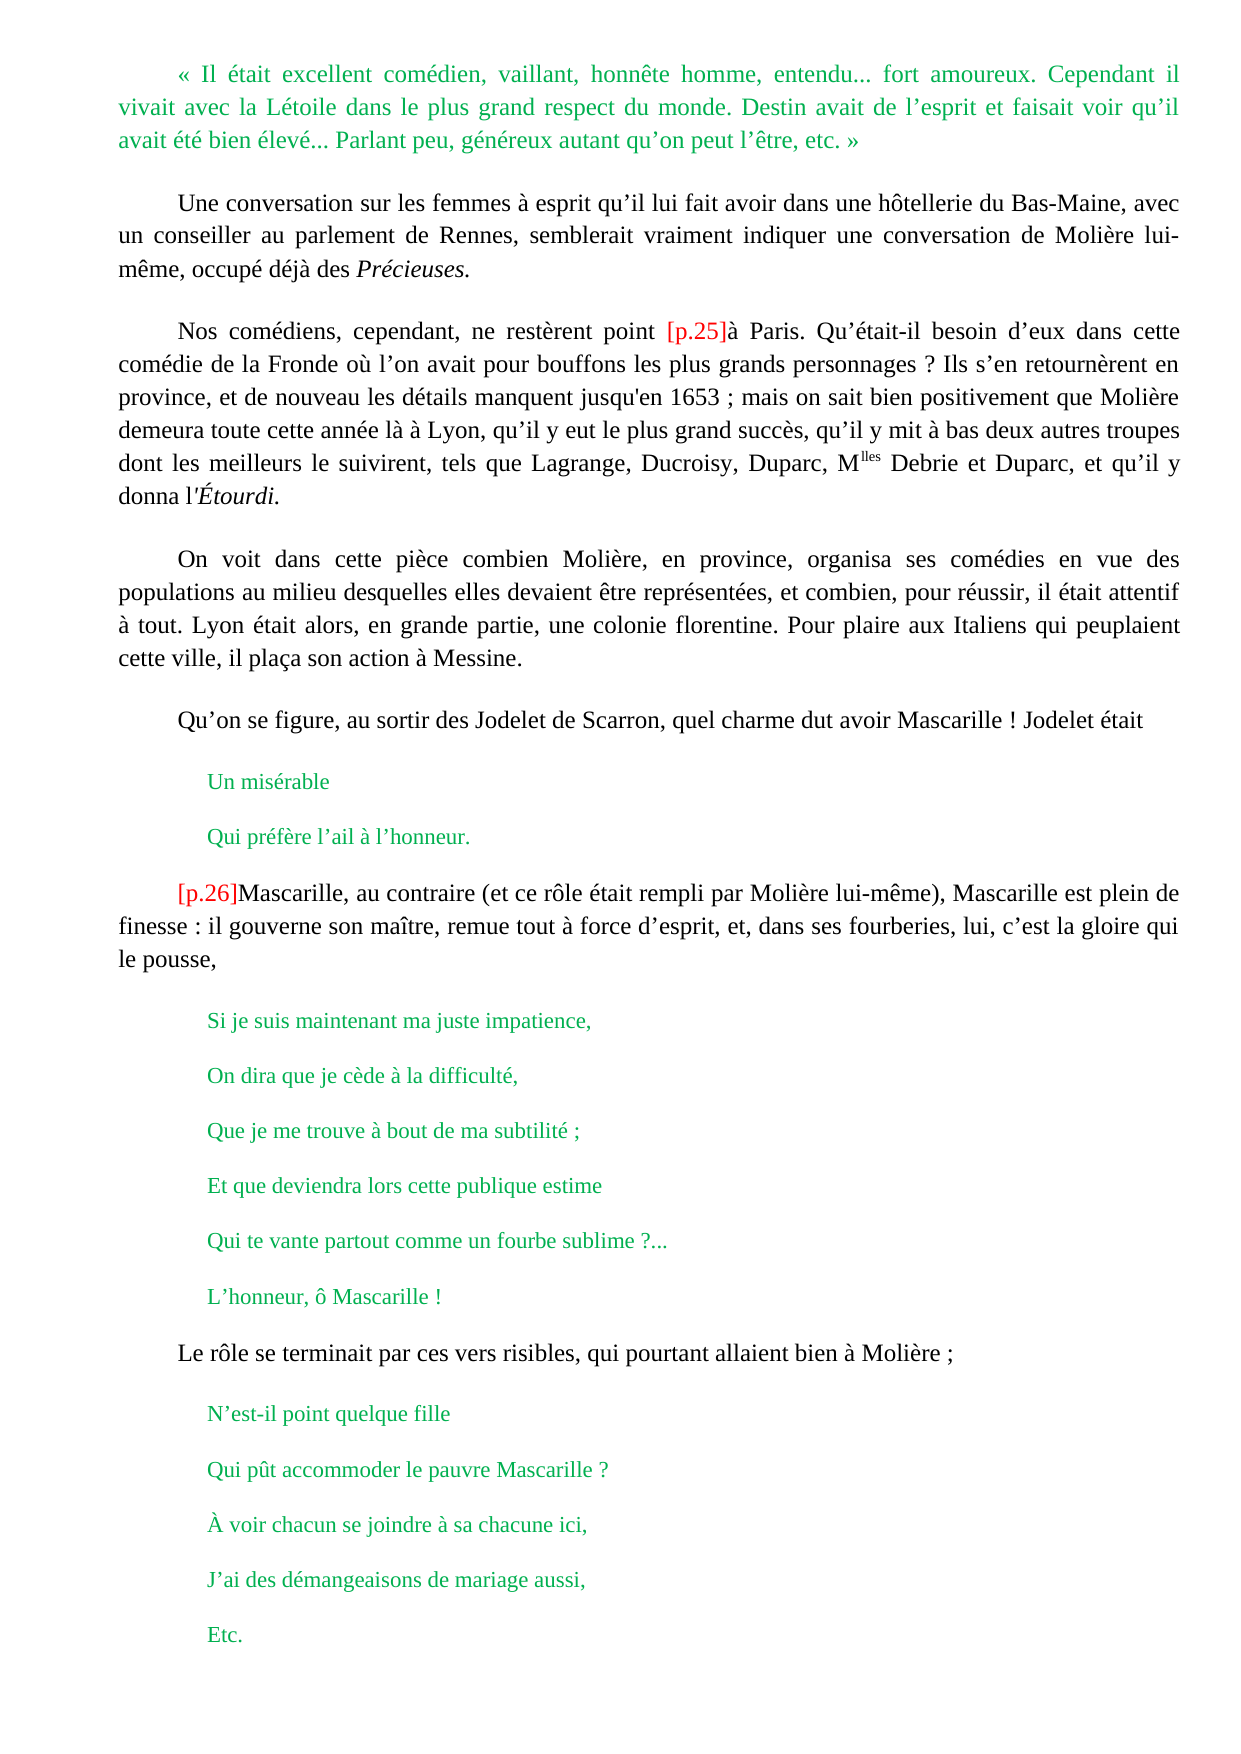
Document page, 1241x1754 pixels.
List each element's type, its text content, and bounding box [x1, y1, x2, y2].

text Que je me trouve à bout de ma subtilité ; [207, 1117, 1181, 1143]
text On dira que je cède à la difficulté, [207, 1062, 1181, 1088]
text Une conversation sur les femmes à esprit qu’il lui fait avoir dans une hôtellerie du Bas-Maine, avec un conseiller au parlement de Rennes, semblerait vraiment indiquer une conversation de Molière lui-même, occupé déjà des Précieuses. [118, 188, 1181, 282]
text Etc. [207, 1621, 1181, 1648]
text N’est-il point quelque fille [207, 1401, 1181, 1427]
text J’ai des démangeaisons de mariage aussi, [207, 1566, 1181, 1592]
text Et que deviendra lors cette publique estime [207, 1172, 1181, 1199]
text Qui te vante partout comme un fourbe sublime ?... [207, 1228, 1181, 1254]
text Si je suis maintenant ma juste impatience, [207, 1007, 1181, 1033]
text Qu’on se figure, au sortir des Jodelet de Scarron, quel charme dut avoir Mascarille ! Jodelet était [118, 705, 1181, 734]
text À voir chacun se joindre à sa chacune ici, [207, 1511, 1181, 1537]
text Qui préfère l’ail à l’honneur. [207, 823, 1181, 849]
text L’honneur, ô Mascarille ! [207, 1283, 1181, 1309]
text Un misérable [207, 768, 1181, 794]
text Le rôle se terminait par ces vers risibles, qui pourtant allaient bien à Molière ; [118, 1338, 1181, 1367]
text [p.26]Mascarille, au contraire (et ce rôle était rempli par Molière lui-même), Mascarille est plein de finesse : il gouverne son maître, remue tout à force d’esprit, et, dans ses fourberies, lui, c’est la gloire qui le pousse, [118, 878, 1181, 973]
text On voit dans cette pièce combien Molière, en province, organisa ses comédies en vue des populations au milieu desquelles elles devaient être représentées, et combien, pour réussir, il était attentif à tout. Lyon était alors, en grande partie, une colonie florentine. Pour plaire aux Italiens qui peuplaient cette ville, il plaça son action à Messine. [118, 544, 1181, 672]
text Qui pût accommoder le pauvre Mascarille ? [207, 1456, 1181, 1482]
text « Il était excellent comédien, vaillant, honnête homme, entendu... fort amoureux. Cependant il vivait avec la Létoile dans le plus grand respect du monde. Destin avait de l’esprit et faisait voir qu’il avait été bien élevé... Parlant peu, généreux autant qu’on peut l’être, etc. » [118, 59, 1181, 154]
text Nos comédiens, cependant, ne restèrent point [p.25]à Paris. Qu’était-il besoin d’eux dans cette comédie de la Fronde où l’on avait pour bouffons les plus grands personnages ? Ils s’en retournèrent en province, et de nouveau les détails manquent jusqu'en 1653 ; mais on sait bien positivement que Molière demeura toute cette année là à Lyon, qu’il y eut le plus grand succès, qu’il y mit à bas deux autres troupes dont les meilleurs le suivirent, tels que Lagrange, Ducroisy, Duparc, Mlles Debrie et Duparc, et qu’il y donna l'Étourdi. [118, 316, 1181, 510]
